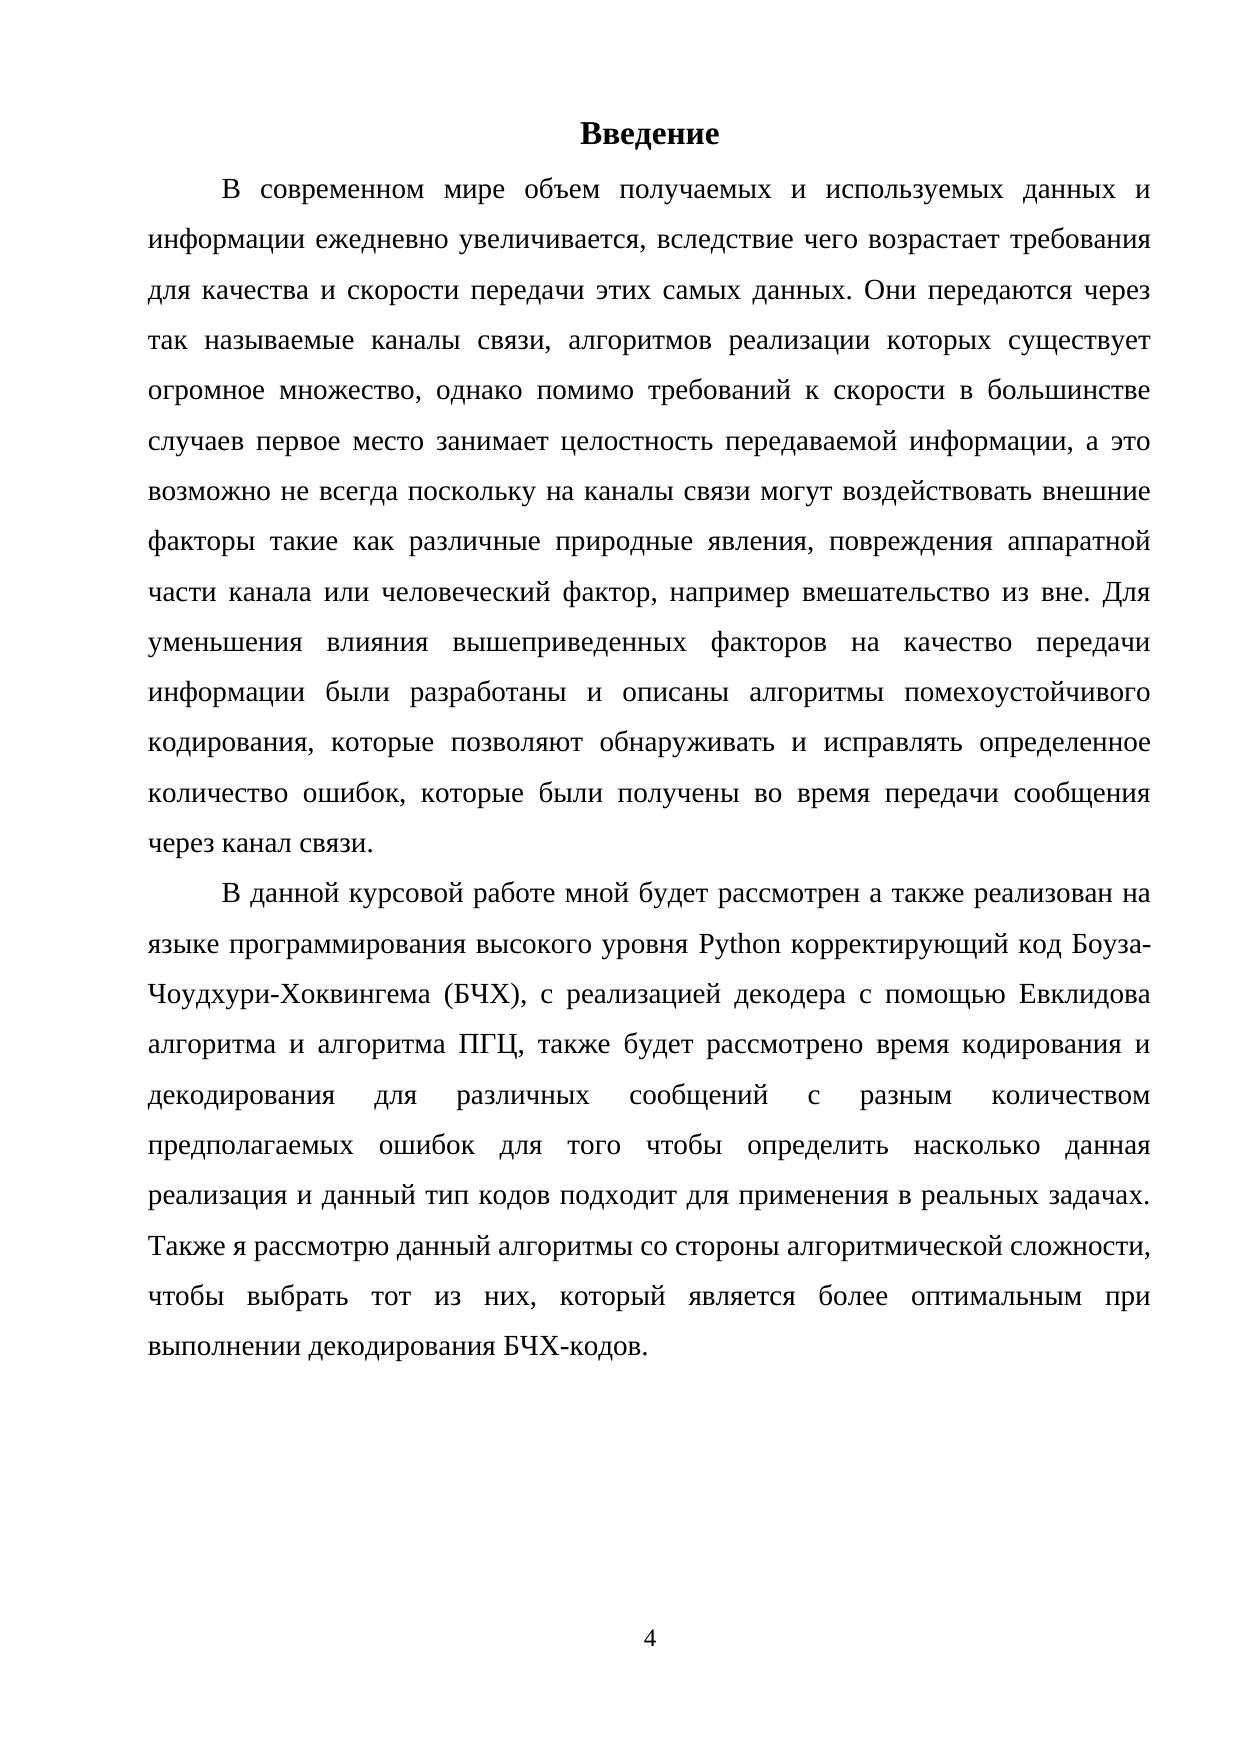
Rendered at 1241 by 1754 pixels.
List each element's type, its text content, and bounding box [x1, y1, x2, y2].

subtitle Введение [148, 114, 1152, 152]
text В данной курсовой работе мной будет рассмотрен а также реализован на языке программирования высокого уровня Python корректирующий код Боуза-Чоудхури-Хоквингема (БЧХ), с реализацией декодера с помощью Евклидова алгоритма и алгоритма ПГЦ, также будет рассмотрено время кодирования и декодирования для различных сообщений с разным количеством предполагаемых ошибок для того чтобы определить насколько данная реализация и данный тип кодов подходит для применения в реальных задачах. Также я рассмотрю данный алгоритмы со стороны алгоритмической сложности, чтобы выбрать тот из них, который является более оптимальным при выполнении декодирования БЧХ-кодов. [148, 876, 1152, 1362]
text В современном мире объем получаемых и используемых данных и информации ежедневно увеличивается, вследствие чего возрастает требования для качества и скорости передачи этих самых данных. Они передаются через так называемые каналы связи, алгоритмов реализации которых существует огромное множество, однако помимо требований к скорости в большинстве случаев первое место занимает целостность передаваемой информации, а это возможно не всегда поскольку на каналы связи могут воздействовать внешние факторы такие как различные природные явления, повреждения аппаратной части канала или человеческий фактор, например вмешательство из вне. Для уменьшения влияния вышеприведенных факторов на качество передачи информации были разработаны и описаны алгоритмы помехоустойчивого кодирования, которые позволяют обнаруживать и исправлять определенное количество ошибок, которые были получены во время передачи сообщения через канал связи. [148, 171, 1152, 859]
